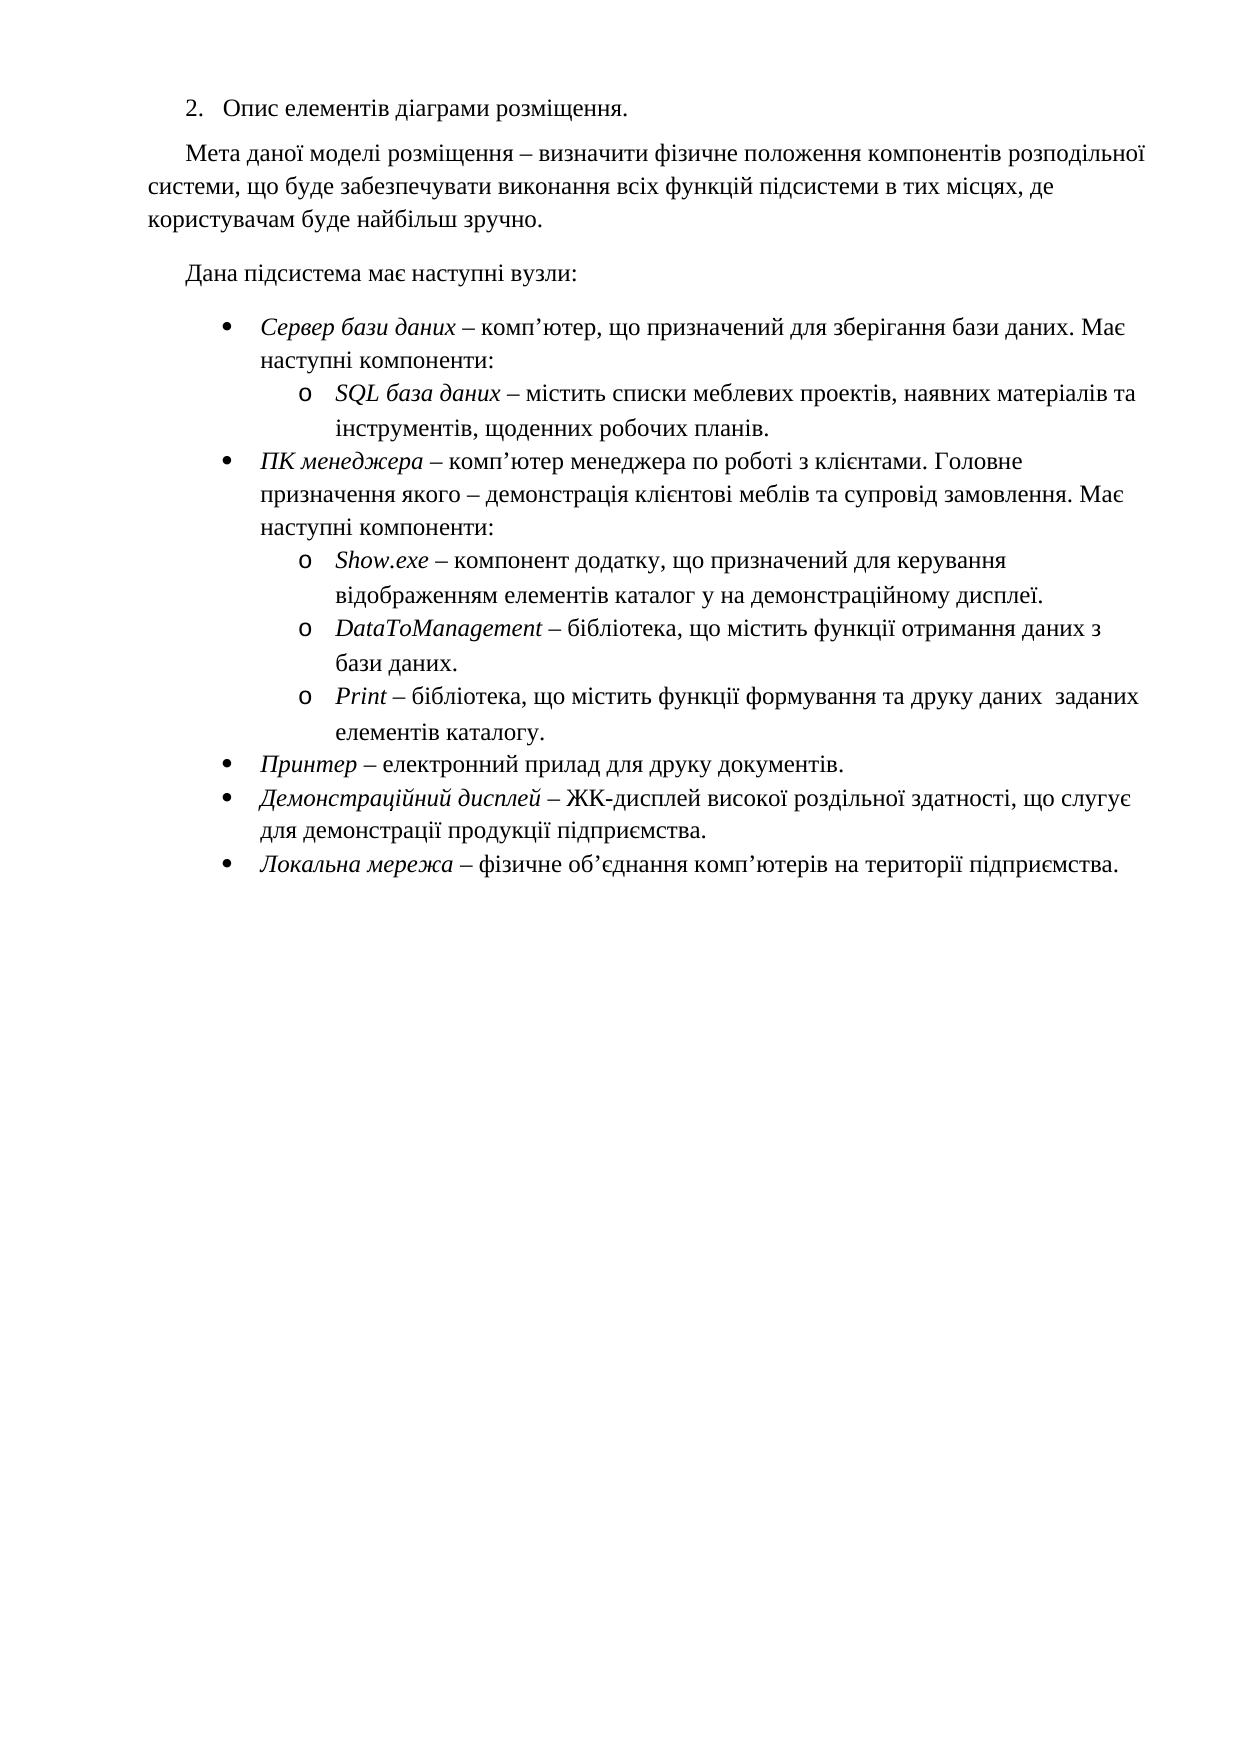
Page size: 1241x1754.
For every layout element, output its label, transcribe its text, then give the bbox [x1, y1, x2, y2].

list ПК менеджера – комп’ютер менеджера по роботі з клієнтами. Головне призначення якого – демонстрація клієнтові меблів та супровід замовлення. Має наступні компоненти: [223, 446, 1152, 541]
list Локальна мережа – фізичне об’єднання комп’ютерів на території підприємства. [223, 849, 1152, 910]
list Демонстраційний дисплей – ЖК-дисплей високої роздільної здатності, що слугує для демонстрації продукції підприємства. [223, 783, 1152, 844]
list DataToManagement – бібліотека, що містить функції отримання даних з бази даних. [298, 613, 1152, 677]
list Принтер – електронний прилад для друку документів. [223, 749, 1152, 778]
list Print – бібліотека, що містить функції формування та друку даних заданих елементів каталогу. [298, 681, 1152, 745]
text Мета даної моделі розміщення – визначити фізичне положення компонентів розподільної системи, що буде забезпечувати виконання всіх функцій підсистеми в тих місцях, де користувачам буде найбільш зручно. [148, 138, 1152, 233]
list Show.exe – компонент додатку, що призначений для керування відображенням елементів каталог у на демонстраційному дисплеї. [298, 545, 1152, 609]
text Дана підсистема має наступні вузли: [148, 258, 1152, 287]
subtitle Опис елементів діаграми розміщення. [185, 93, 1152, 121]
list Сервер бази даних – комп’ютер, що призначений для зберігання бази даних. Має наступні компоненти: [223, 312, 1152, 374]
list SQL база даних – містить списки меблевих проектів, наявних матеріалів та інструментів, щоденних робочих планів. [298, 378, 1152, 442]
